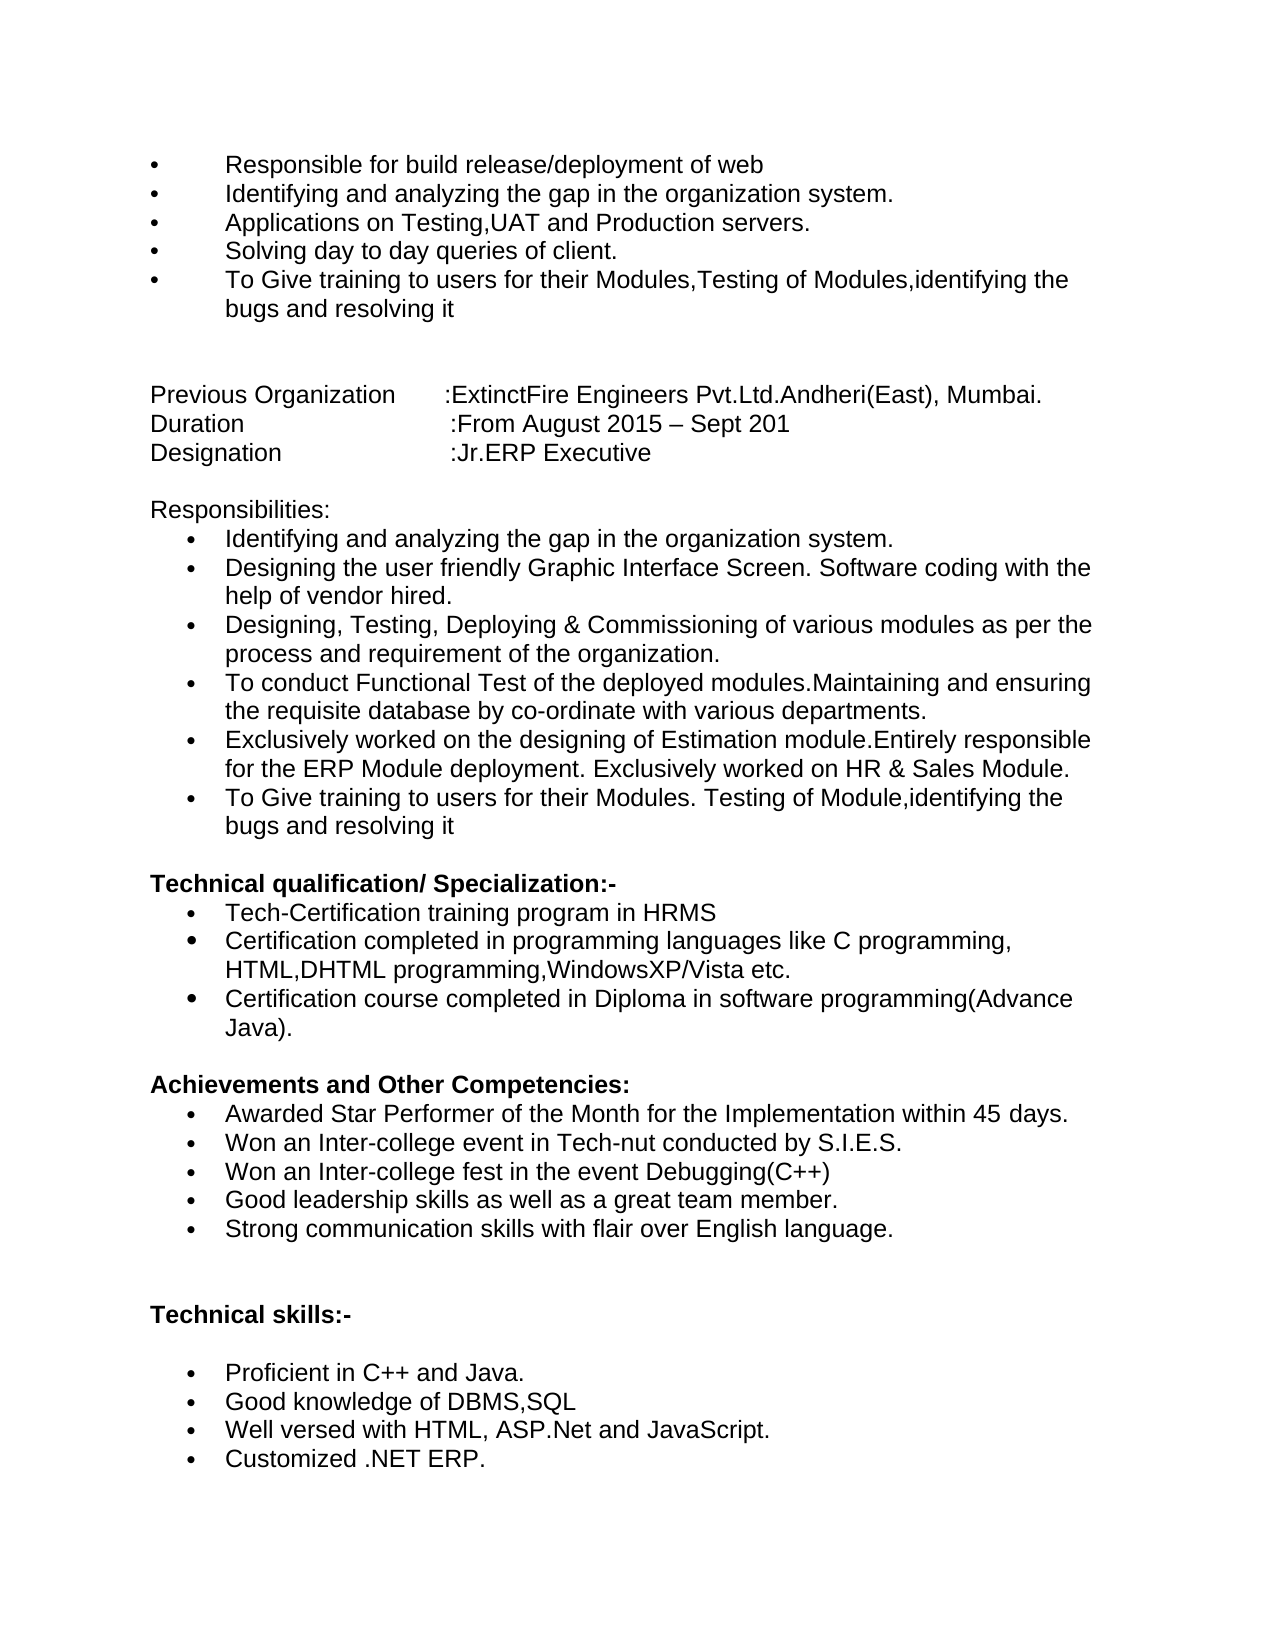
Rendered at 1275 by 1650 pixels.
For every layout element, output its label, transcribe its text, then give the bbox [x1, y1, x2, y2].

list Identifying and analyzing the gap in the organization system. [187, 524, 1125, 552]
text Technical qualification/ Specialization:- [150, 869, 1125, 897]
text • Identifying and analyzing the gap in the organization system. [150, 179, 1125, 207]
list Good knowledge of DBMS,SQL [187, 1386, 1125, 1415]
list To conduct Functional Test of the deployed modules.Maintaining and ensuring the requisite database by co-ordinate with various departments. [187, 667, 1125, 725]
list To Give training to users for their Modules. Testing of Module,identifying the bugs and resolving it [187, 782, 1125, 840]
list Designing, Testing, Deploying & Commissioning of various modules as per the process and requirement of the organization. [187, 610, 1125, 667]
text Technical skills:- [150, 1300, 1125, 1329]
list Well versed with HTML, ASP.Net and JavaScript. [187, 1415, 1125, 1444]
text • Applications on Testing,UAT and Production servers. [150, 207, 1125, 236]
text • Solving day to day queries of client. [150, 236, 1125, 265]
text Previous Organization :ExtinctFire Engineers Pvt.Ltd.Andheri(East), Mumbai. Duration :From August 2015 – Sept 201 [150, 380, 1125, 437]
list Customized .NET ERP. [187, 1444, 1125, 1473]
list Certification course completed in Diploma in software programming(Advance Java). [187, 984, 1125, 1041]
list Designing the user friendly Graphic Interface Screen. Software coding with the help of vendor hired. [187, 552, 1125, 610]
list Won an Inter-college event in Tech-nut conducted by S.I.E.S. [187, 1128, 1125, 1156]
list Exclusively worked on the designing of Estimation module.Entirely responsible for the ERP Module deployment. Exclusively worked on HR & Sales Module. [187, 725, 1125, 782]
list Proficient in C++ and Java. [187, 1358, 1125, 1386]
text Responsibilities: [150, 495, 1125, 524]
list Certification completed in programming languages like C programming, HTML,DHTML programming,WindowsXP/Vista etc. [187, 926, 1125, 984]
text Achievements and Other Competencies: [150, 1070, 1125, 1099]
list Awarded Star Performer of the Month for the Implementation within 45 days. [187, 1099, 1125, 1128]
text Designation :Jr.ERP Executive [150, 437, 1125, 466]
list Strong communication skills with flair over English language. [187, 1214, 1125, 1243]
list Tech-Certification training program in HRMS [187, 897, 1125, 926]
text • Responsible for build release/deployment of web [150, 150, 1125, 179]
list Won an Inter-college fest in the event Debugging(C++) [187, 1156, 1125, 1185]
text • To Give training to users for their Modules,Testing of Modules,identifying the bugs and resolving it [150, 265, 1125, 322]
list Good leadership skills as well as a great team member. [187, 1185, 1125, 1214]
